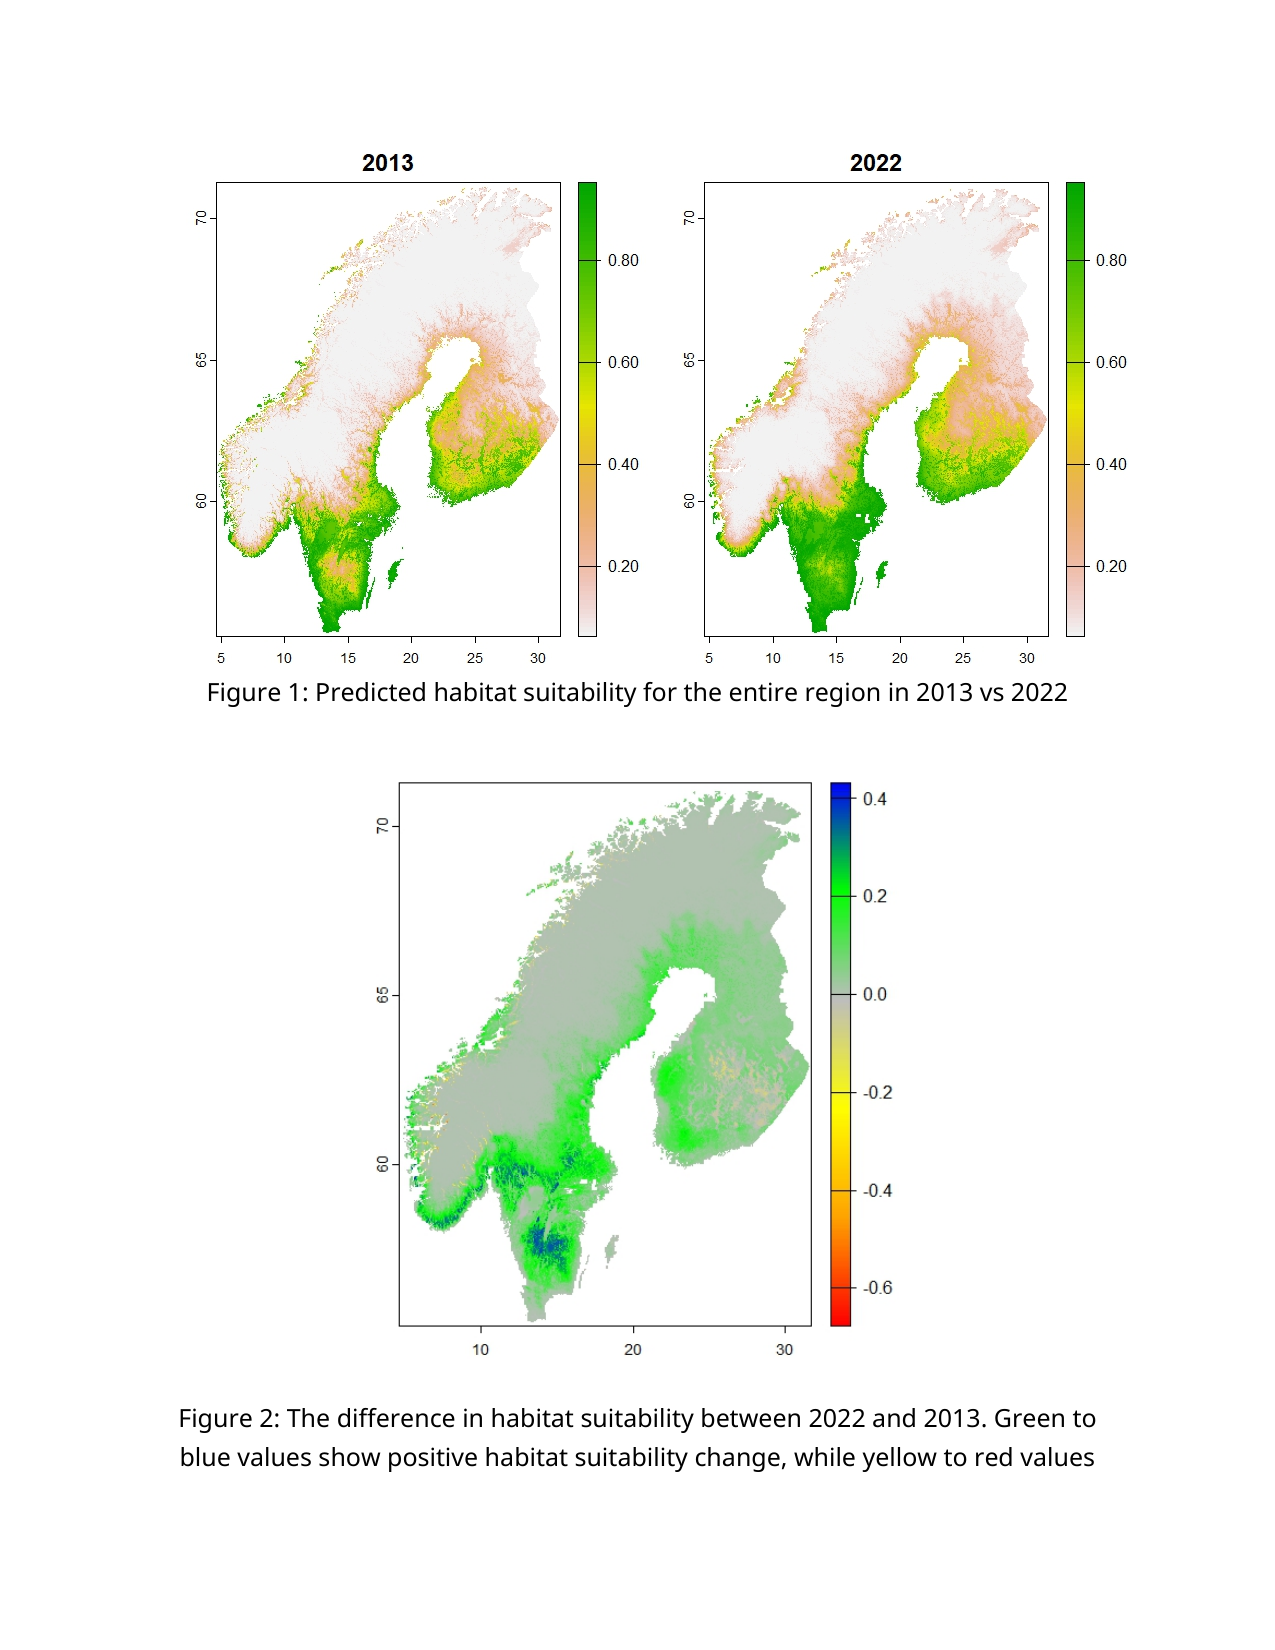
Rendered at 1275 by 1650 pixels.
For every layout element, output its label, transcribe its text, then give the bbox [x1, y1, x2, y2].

text Figure 1: Predicted habitat suitability for the entire region in 2013 vs 2022 [150, 150, 1125, 708]
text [150, 1400, 1125, 1474]
